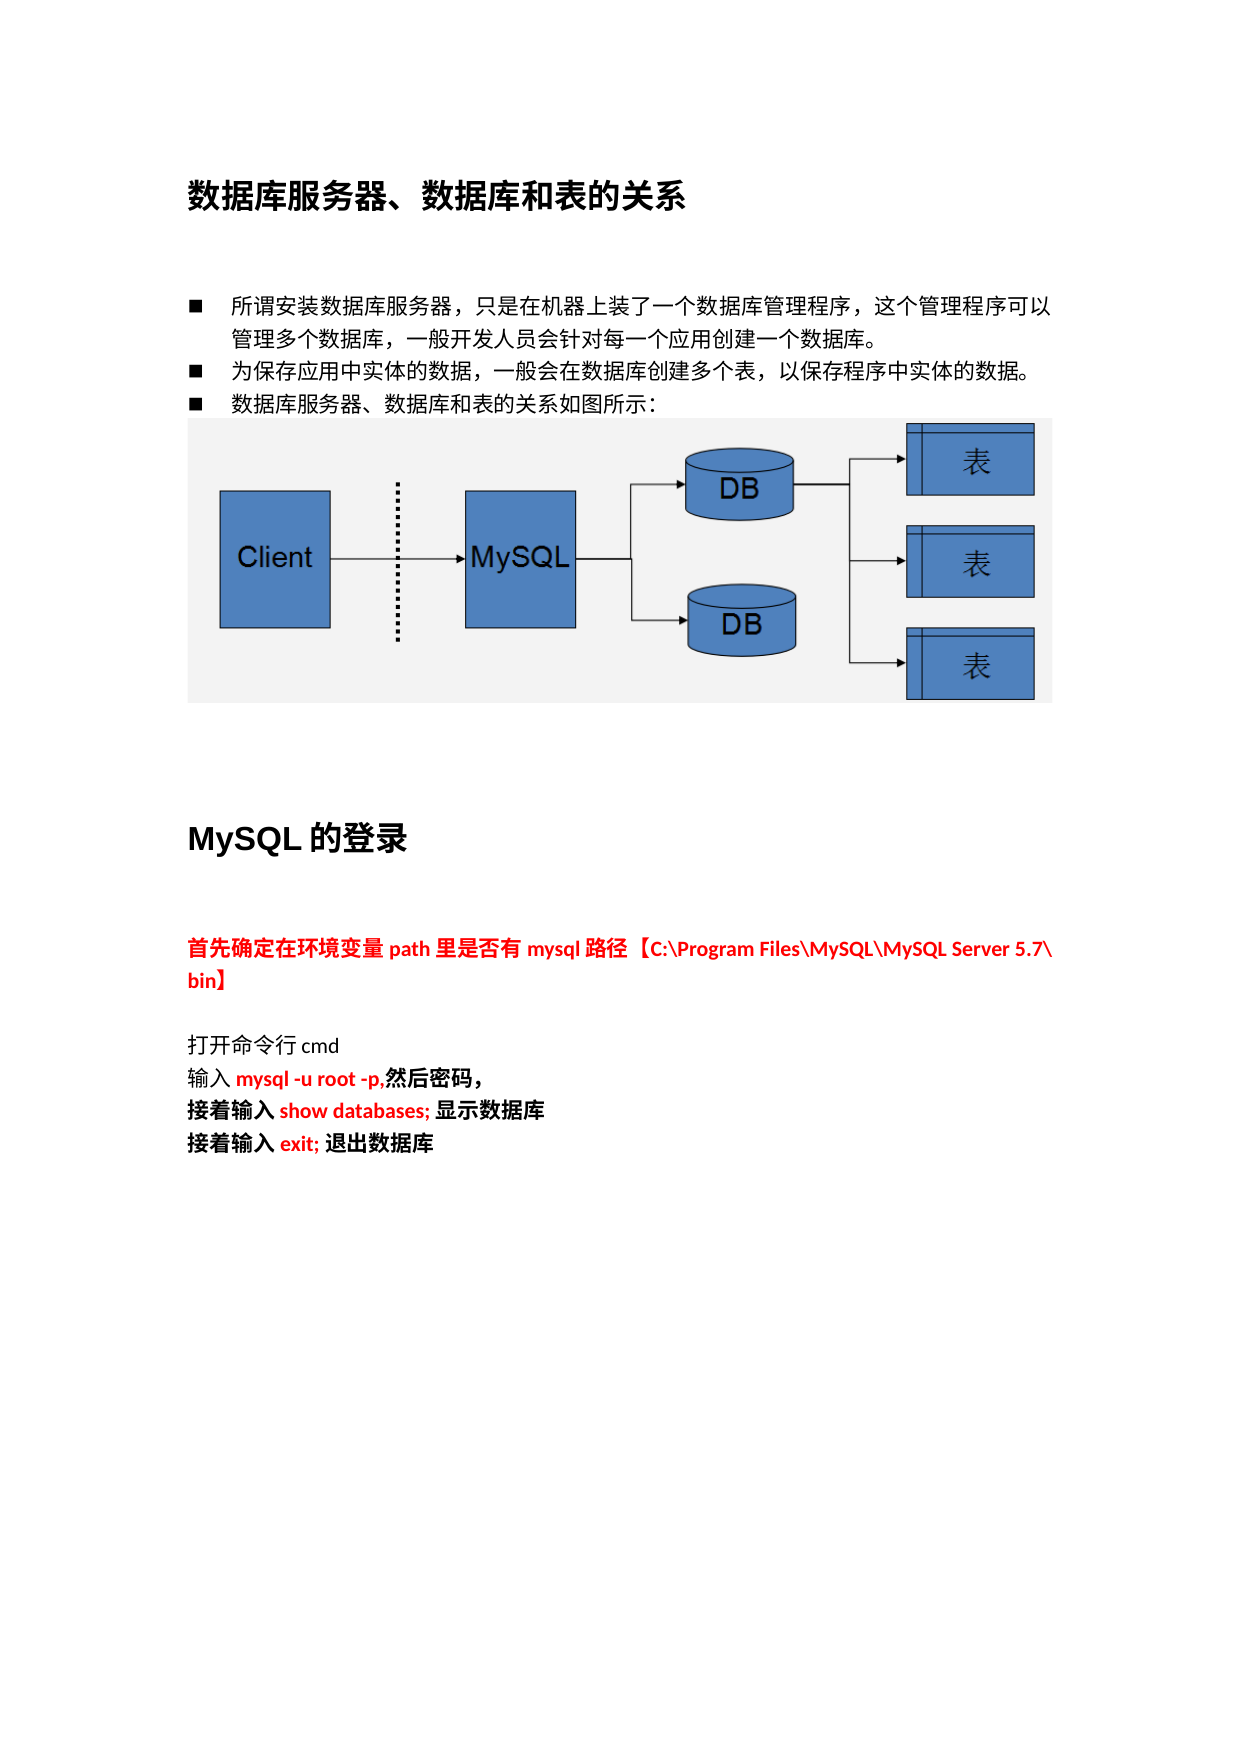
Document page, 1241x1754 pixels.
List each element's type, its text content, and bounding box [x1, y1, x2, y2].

picture [187, 418, 1053, 703]
text 接着输入show databases; 显示数据库 [187, 1093, 1053, 1125]
text 首先确定在环境变量path里是否有mysql路径【C:\Program Files\MySQL\MySQL Server 5.7\bin】 [187, 930, 1053, 995]
text 输入mysql -u root -p,然后密码， [187, 1060, 1053, 1093]
subtitle 数据库服务器、数据库和表的关系 [187, 162, 1053, 227]
subtitle MySQL的登录 [187, 803, 1053, 868]
list 数据库服务器、数据库和表的关系如图所示： [187, 386, 1053, 418]
list 为保存应用中实体的数据，一般会在数据库创建多个表，以保存程序中实体的数据。 [187, 354, 1053, 386]
list 所谓安装数据库服务器，只是在机器上装了一个数据库管理程序，这个管理程序可以管理多个数据库，一般开发人员会针对每一个应用创建一个数据库。 [187, 289, 1053, 354]
text 打开命令行cmd [187, 1028, 1053, 1060]
text 接着输入 exit; 退出数据库 [187, 1125, 1053, 1158]
